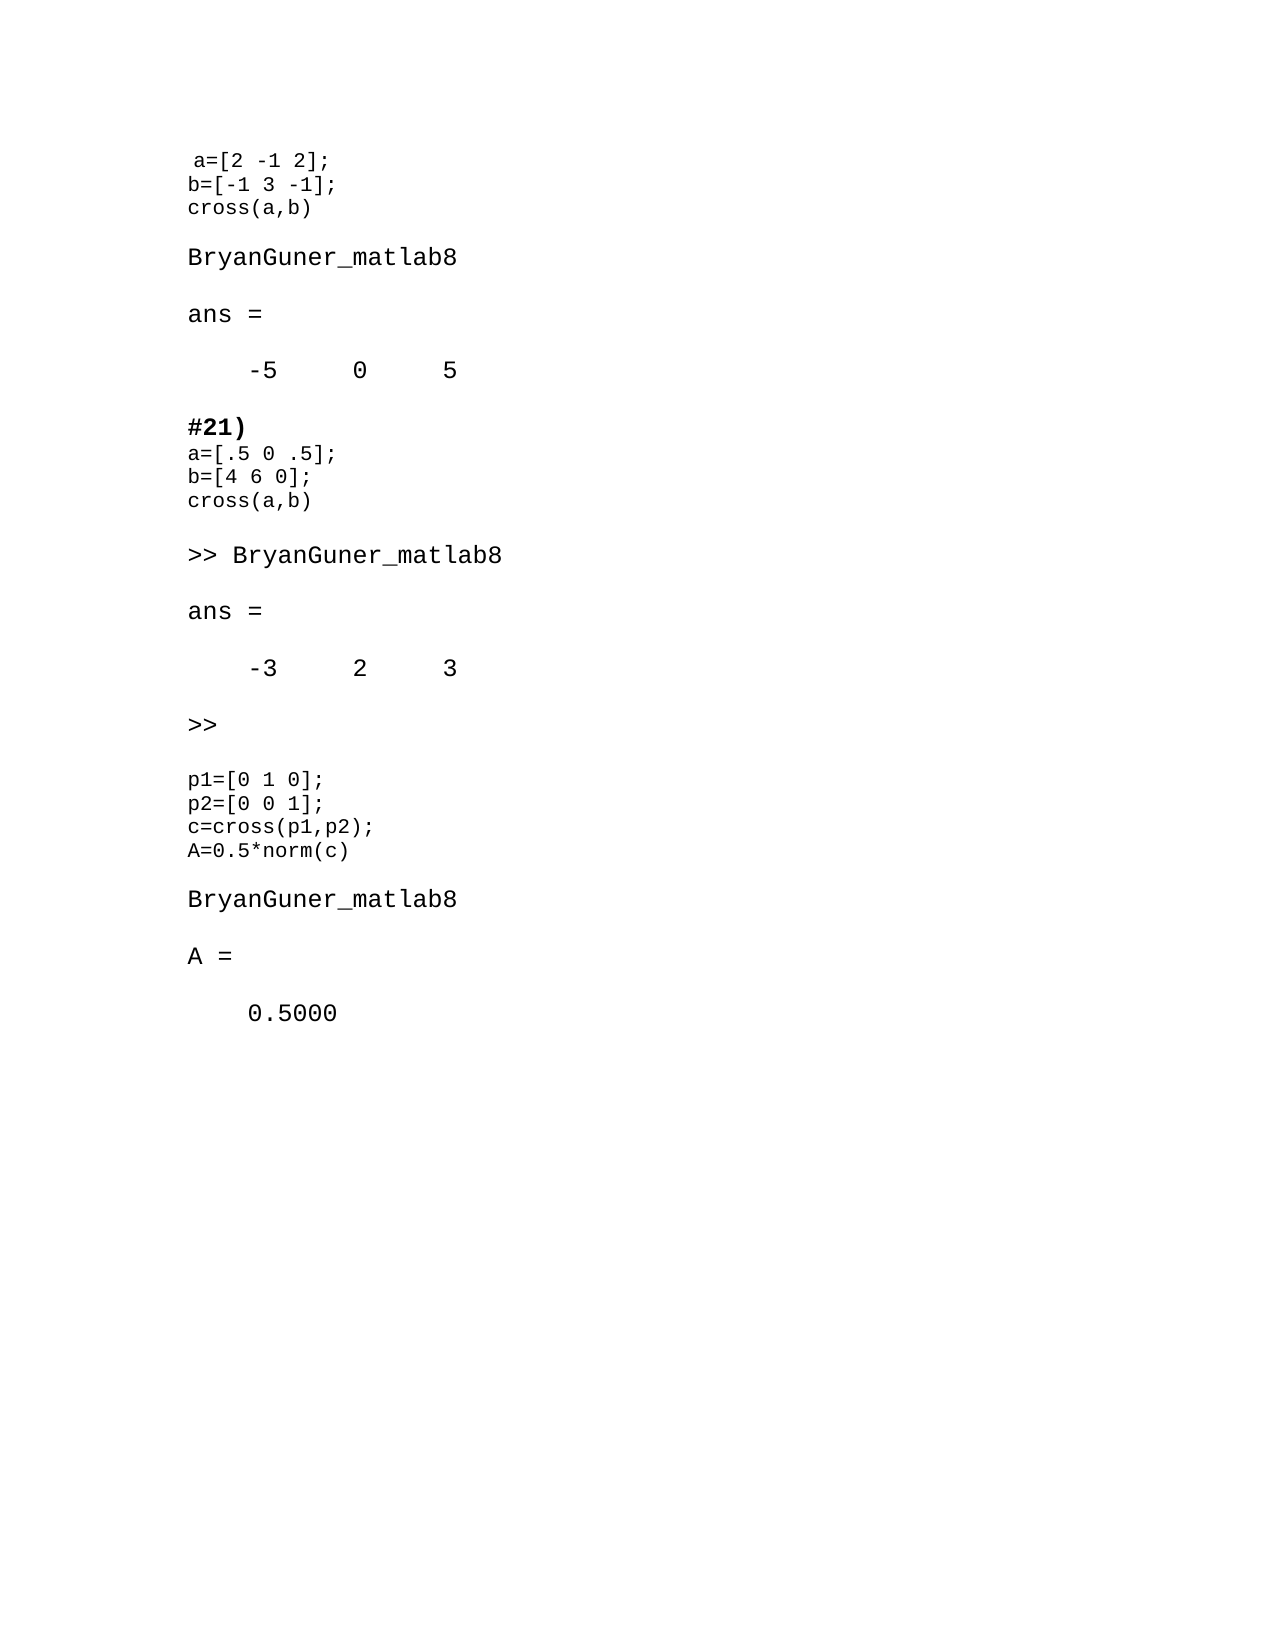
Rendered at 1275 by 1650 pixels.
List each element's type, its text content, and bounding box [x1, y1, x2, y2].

text a=[.5 0 .5]; [187, 443, 1087, 467]
text BryanGuner_matlab8 [187, 244, 1087, 273]
text cross(a,b) [187, 490, 1087, 514]
text >> [187, 712, 1087, 741]
text >> BryanGuner_matlab8 [187, 542, 1087, 571]
text #21) [187, 414, 1087, 443]
text BryanGuner_matlab8 [187, 887, 1087, 915]
text p2=[0 0 1]; [187, 792, 1087, 816]
text c=cross(p1,p2); [187, 816, 1087, 840]
text b=[4 6 0]; [187, 467, 1087, 490]
text a=[2 -1 2]; [187, 150, 1087, 174]
text ans = [187, 301, 1087, 329]
text -5 0 5 [187, 358, 1087, 386]
text p1=[0 1 0]; [187, 769, 1087, 792]
text b=[-1 3 -1]; [187, 174, 1087, 197]
text cross(a,b) [187, 197, 1087, 221]
text A=0.5*norm(c) [187, 840, 1087, 863]
text 0.5000 [187, 1000, 1087, 1029]
text -3 2 3 [187, 656, 1087, 684]
text A = [187, 944, 1087, 972]
text ans = [187, 599, 1087, 627]
